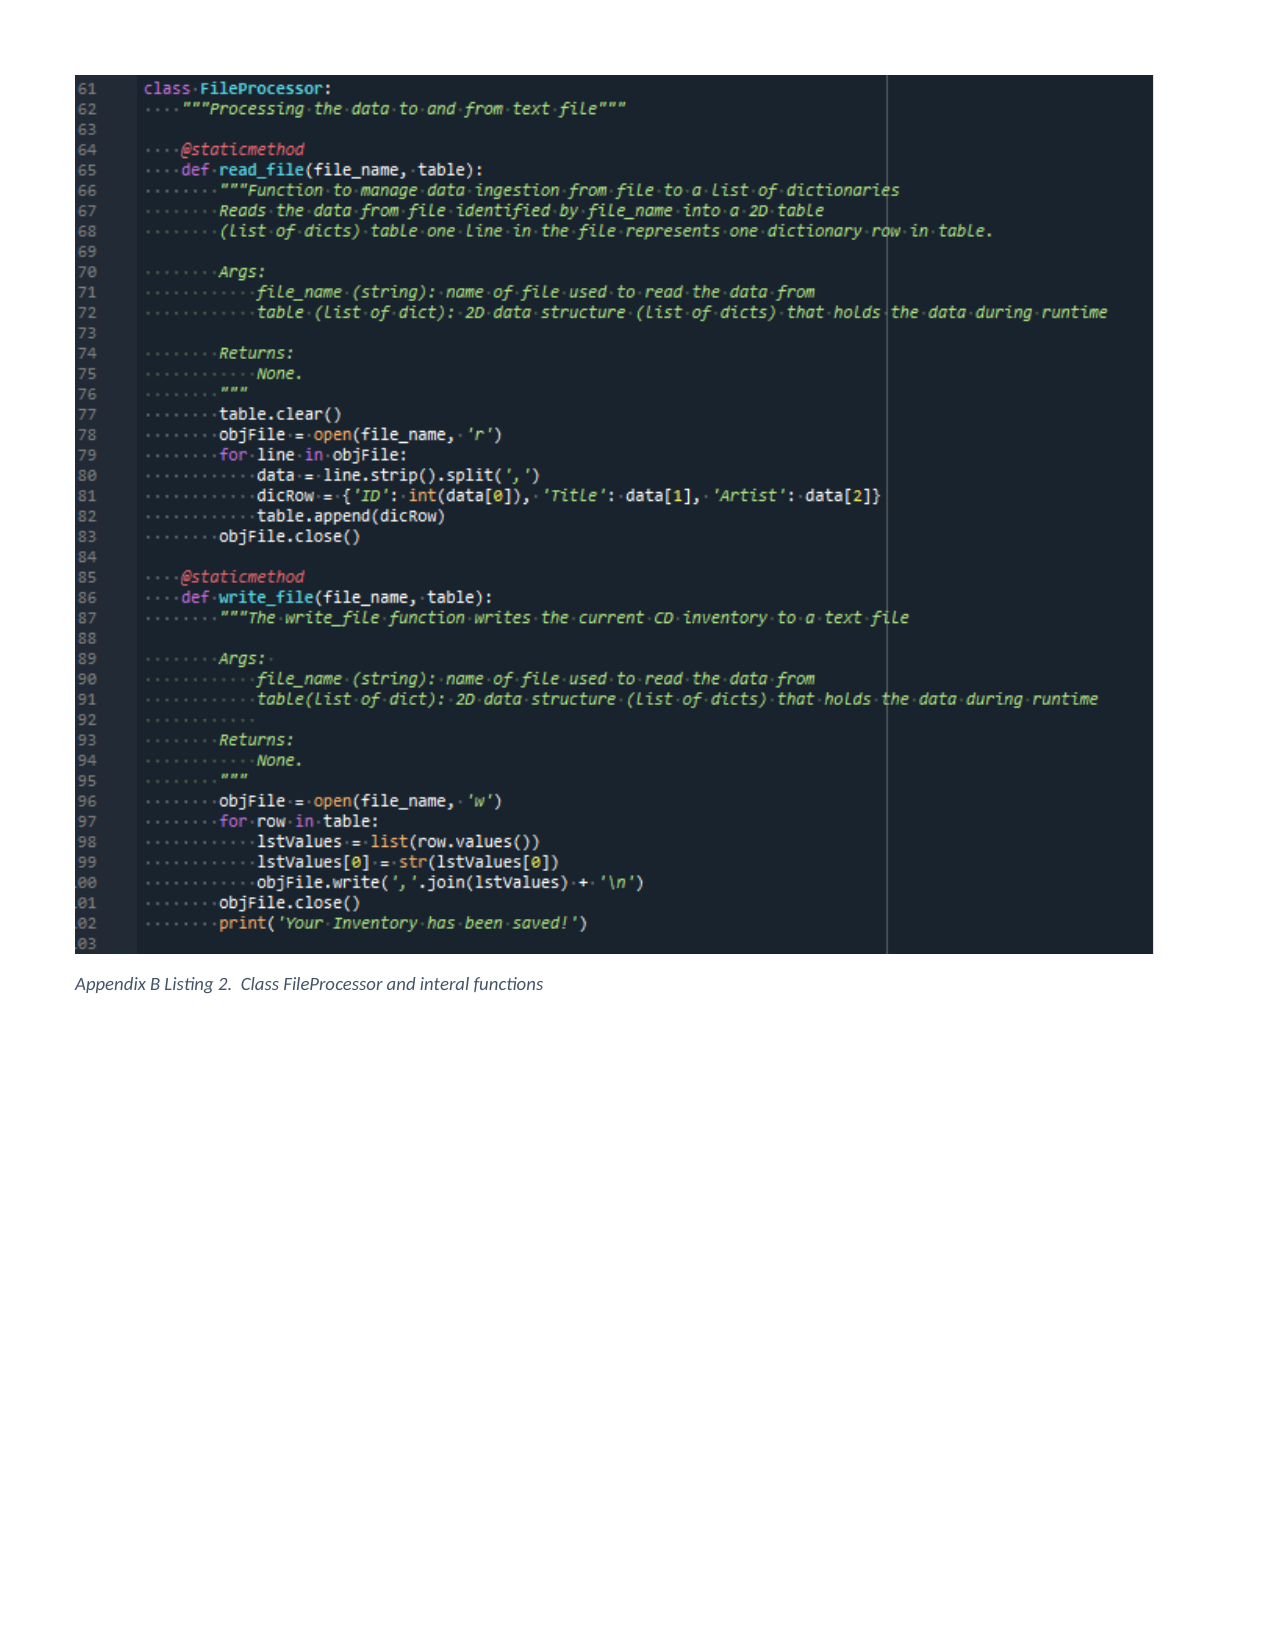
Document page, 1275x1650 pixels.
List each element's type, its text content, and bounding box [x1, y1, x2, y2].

picture [75, 75, 1154, 954]
